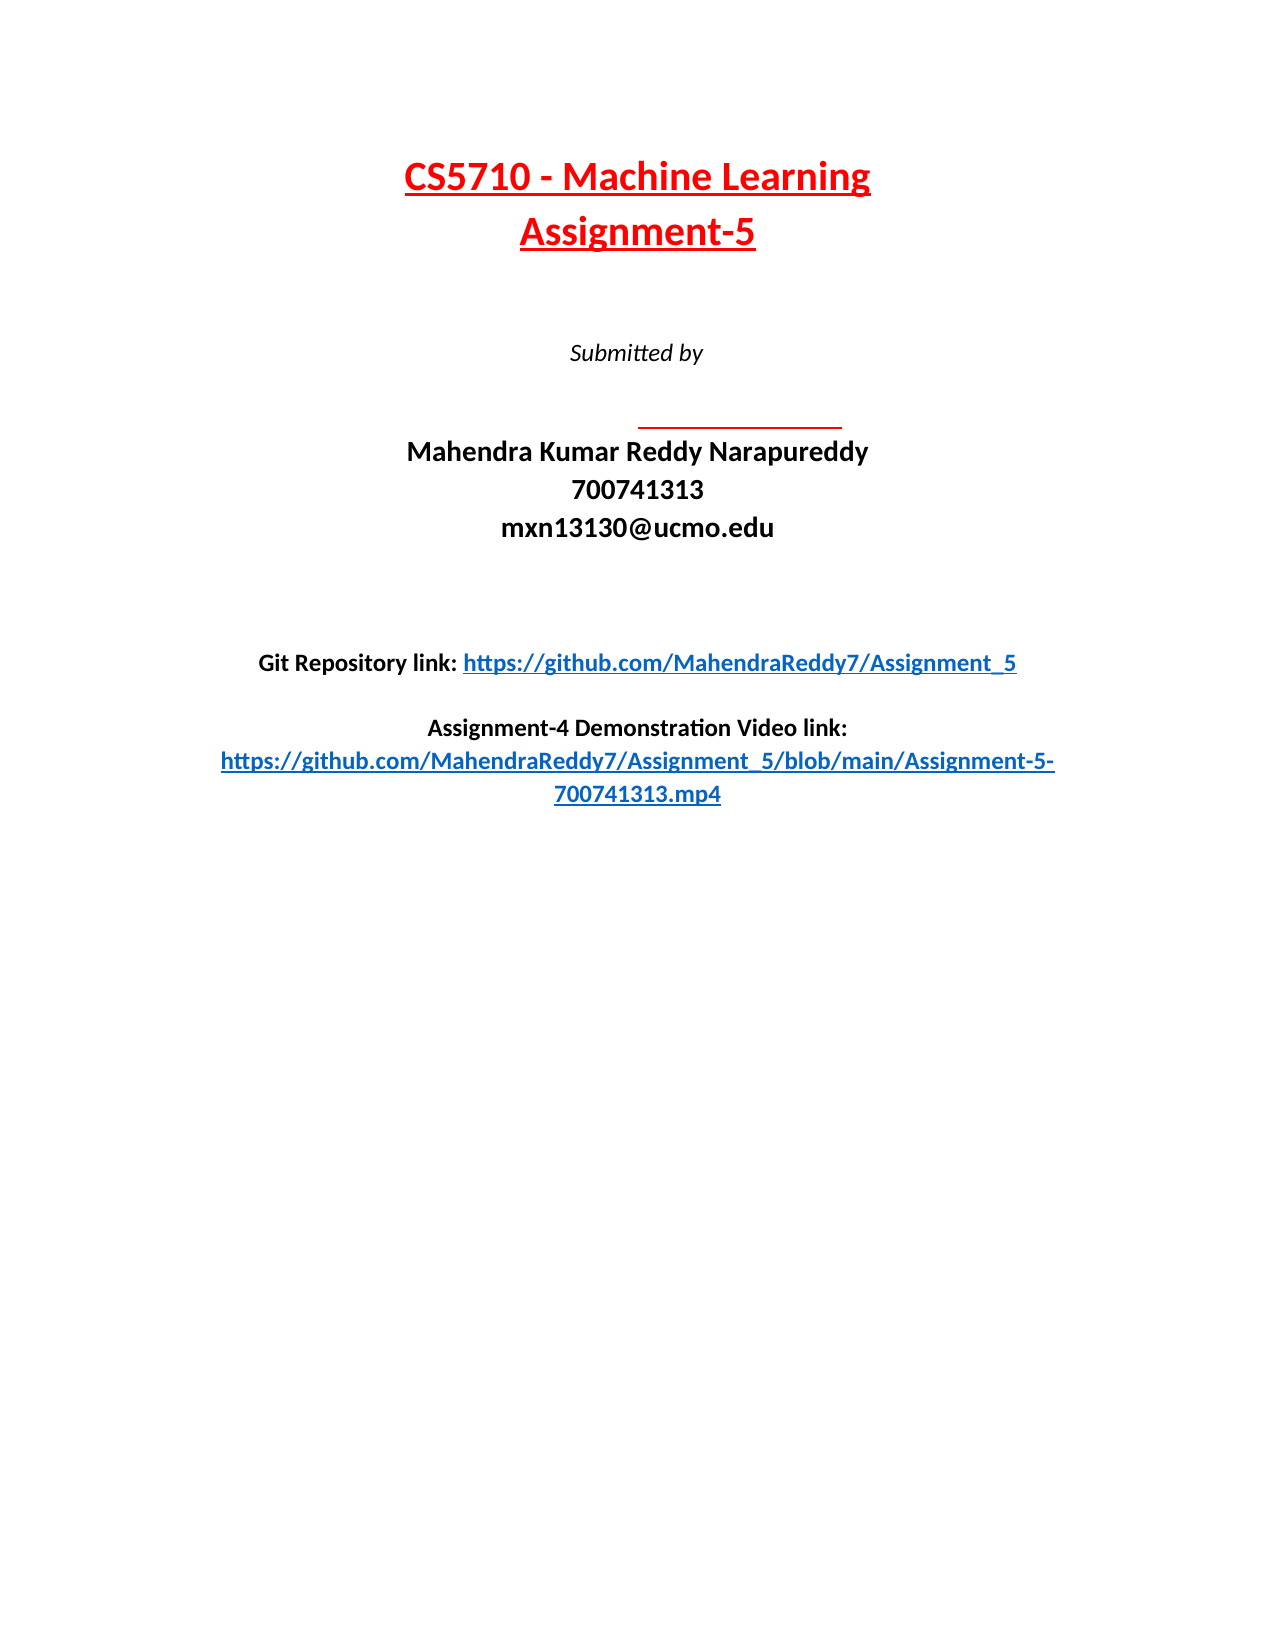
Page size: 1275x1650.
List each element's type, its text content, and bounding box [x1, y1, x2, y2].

text Assignment-5 [150, 205, 1125, 256]
text mxn13130@ucmo.edu [150, 509, 1125, 545]
text Git Repository link: https://github.com/MahendraReddy7/Assignment_5 [150, 647, 1125, 677]
text 700741313 [150, 471, 1125, 507]
text Assignment-4 Demonstration Video link: https://github.com/MahendraReddy7/Assignment_5/blob/main/Assignment-5-700741313.mp4 [150, 713, 1125, 809]
text Mahendra Kumar Reddy Narapureddy [150, 433, 1125, 468]
text Submitted by [150, 337, 1125, 367]
text CS5710 - Machine Learning [150, 150, 1125, 201]
